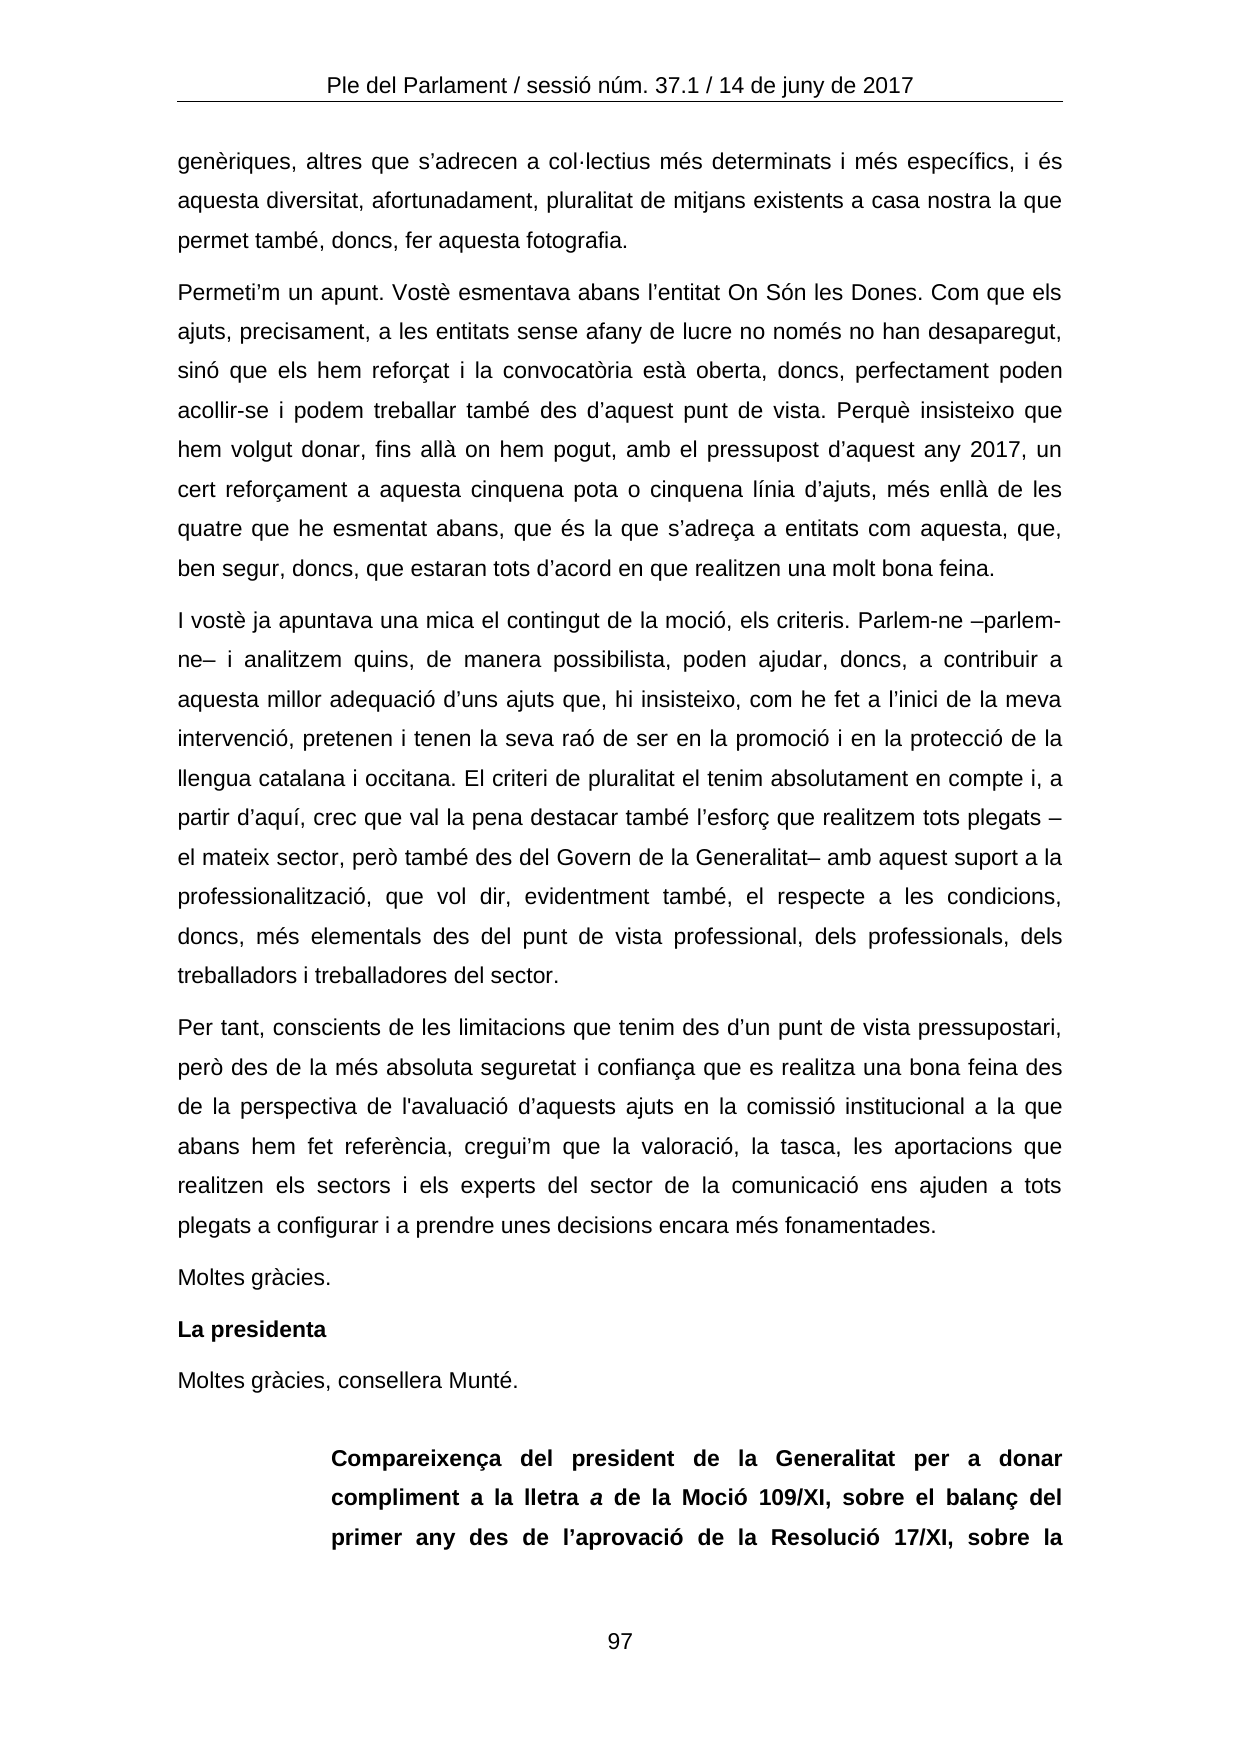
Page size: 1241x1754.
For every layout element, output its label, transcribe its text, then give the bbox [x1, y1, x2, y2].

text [331, 1444, 1063, 1550]
text Moltes gràcies. [177, 1263, 1063, 1290]
text La presidenta [177, 1316, 1063, 1342]
text Per tant, conscients de les limitacions que tenim des d’un punt de vista pressupostari, però des de la més absoluta seguretat i confiança que es realitza una bona feina des de la perspectiva de l'avaluació d’aquests ajuts en la comissió institucional a la que abans hem fet referència, cregui’m que la valoració, la tasca, les aportacions que realitzen els sectors i els experts del sector de la comunicació ens ajuden a tots plegats a configurar i a prendre unes decisions encara més fonamentades. [177, 1014, 1063, 1238]
text Permeti’m un apunt. Vostè esmentava abans l’entitat On Són les Dones. Com que els ajuts, precisament, a les entitats sense afany de lucre no només no han desaparegut, sinó que els hem reforçat i la convocatòria està oberta, doncs, perfectament poden acollir-se i podem treballar també des d’aquest punt de vista. Perquè insisteixo que hem volgut donar, fins allà on hem pogut, amb el pressupost d’aquest any 2017, un cert reforçament a aquesta cinquena pota o cinquena línia d’ajuts, més enllà de les quatre que he esmentat abans, que és la que s’adreça a entitats com aquesta, que, ben segur, doncs, que estaran tots d’acord en que realitzen una molt bona feina. [177, 278, 1063, 581]
text Moltes gràcies, consellera Munté. [177, 1367, 1063, 1394]
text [177, 148, 1063, 253]
text I vostè ja apuntava una mica el contingut de la moció, els criteris. Parlem-ne –parlem-ne– i analitzem quins, de manera possibilista, poden ajudar, doncs, a contribuir a aquesta millor adequació d’uns ajuts que, hi insisteixo, com he fet a l’inici de la meva intervenció, pretenen i tenen la seva raó de ser en la promoció i en la protecció de la llengua catalana i occitana. El criteri de pluralitat el tenim absolutament en compte i, a partir d’aquí, crec que val la pena destacar també l’esforç que realitzem tots plegats –el mateix sector, però també des del Govern de la Generalitat– amb aquest suport a la professionalització, que vol dir, evidentment també, el respecte a les condicions, doncs, més elementals des del punt de vista professional, dels professionals, dels treballadors i treballadores del sector. [177, 607, 1063, 988]
